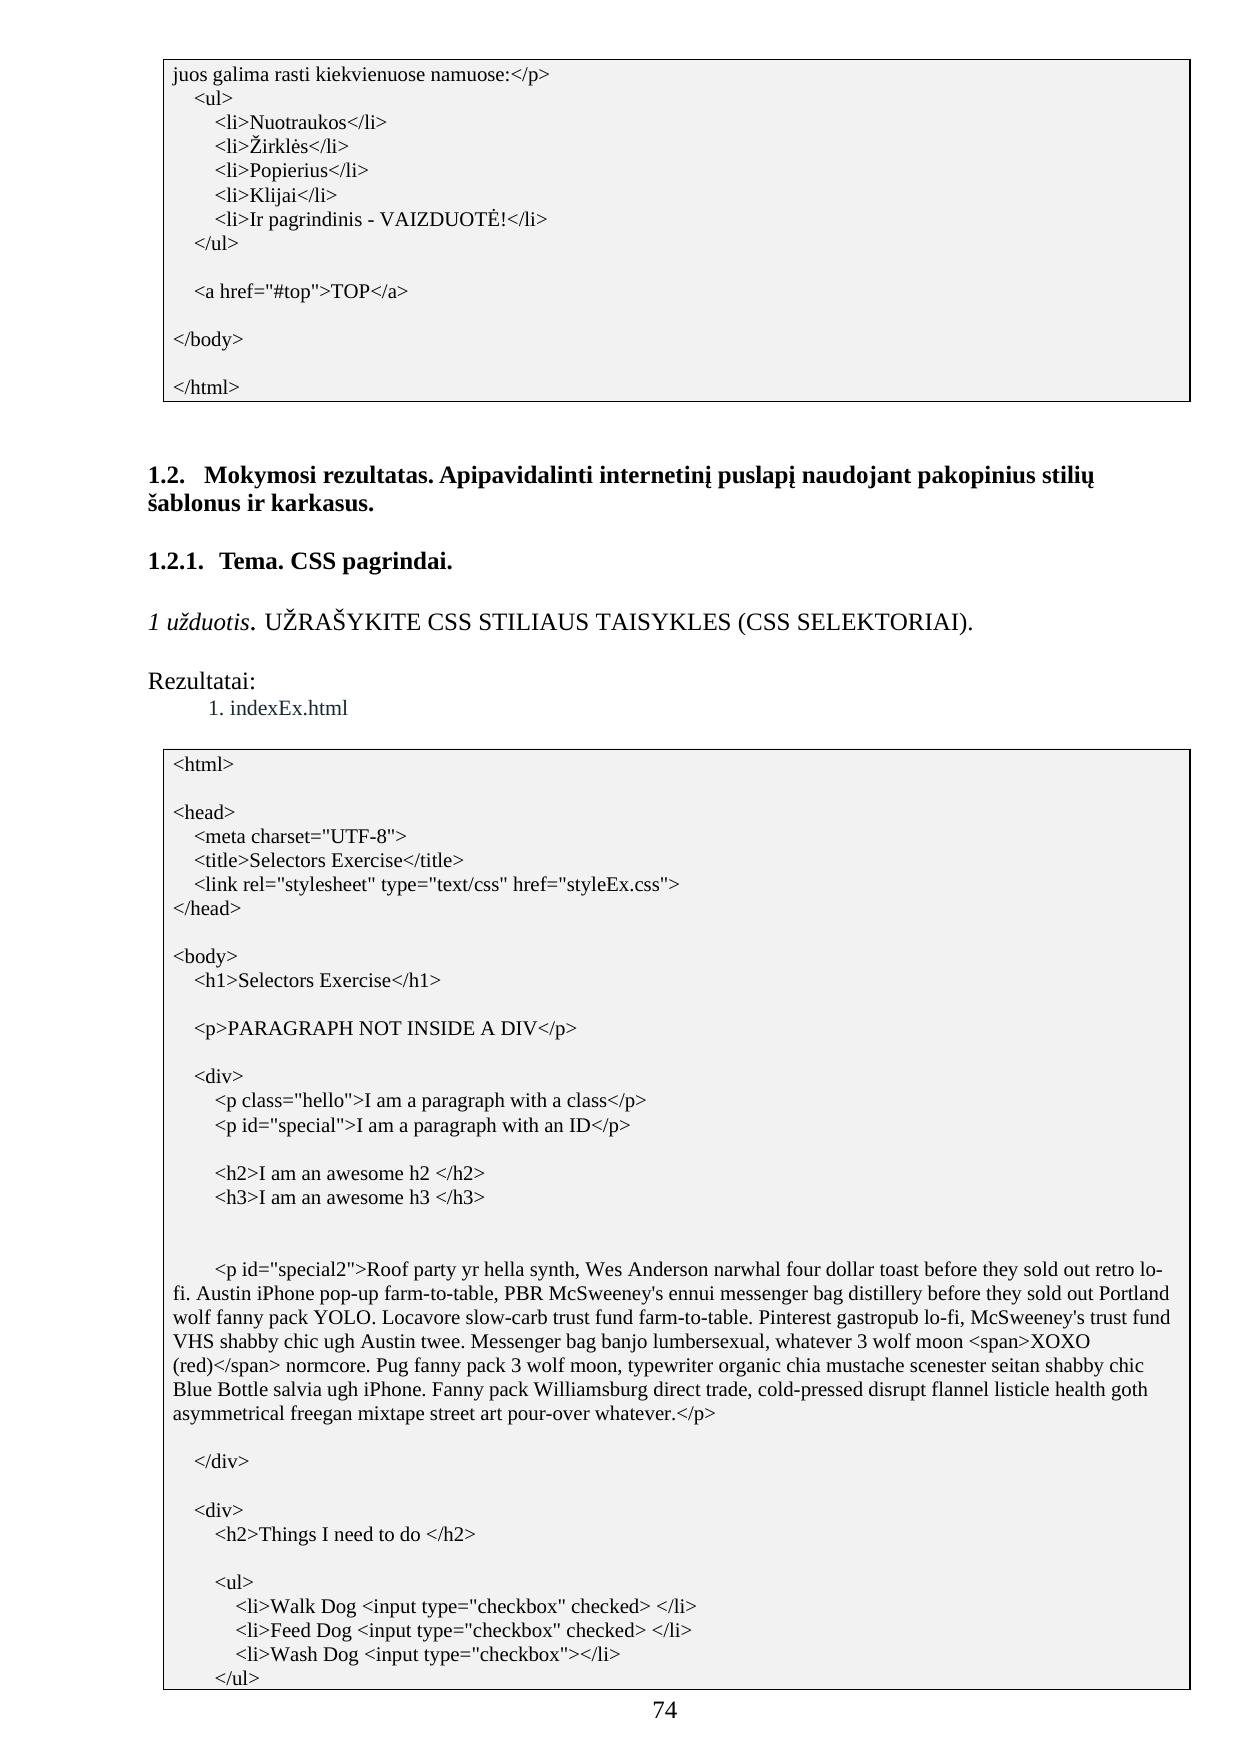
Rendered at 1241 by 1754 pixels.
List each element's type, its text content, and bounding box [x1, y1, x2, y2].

text <a href="#top">TOP</a> [164, 276, 1189, 300]
text <li>Walk Dog <input type="checkbox" checked> </li> [164, 1591, 1189, 1615]
text <meta charset="UTF-8"> [164, 821, 1189, 845]
text <ul> [164, 83, 1189, 107]
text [164, 60, 1189, 83]
text <ul> [164, 1567, 1189, 1591]
text </ul> [164, 227, 1189, 252]
text </div> [164, 1446, 1189, 1470]
text 1.2. Mokymosi rezultatas. Apipavidalinti internetinį puslapį naudojant pakopinius stilių [148, 460, 1181, 488]
text <div> [164, 1061, 1189, 1085]
text <p>PARAGRAPH NOT INSIDE A DIV</p> [164, 1013, 1189, 1037]
text <li>Žirklės</li> [164, 131, 1189, 155]
text </body> [164, 324, 1189, 348]
text <li>Popierius</li> [164, 155, 1189, 179]
text <h2>I am an awesome h2 </h2> [164, 1157, 1189, 1182]
text šablonus ir karkasus. [148, 488, 1181, 517]
text <p id="special">I am a paragraph with an ID</p> [164, 1109, 1189, 1133]
text 1.2.1. Tema. CSS pagrindai. [148, 546, 1181, 575]
text 1. indexEx.html [148, 694, 1152, 720]
text <li>Ir pagrindinis - VAIZDUOTĖ!</li> [164, 203, 1189, 227]
text </ul> [164, 1663, 1189, 1689]
text <div> [164, 1494, 1189, 1518]
text <h2>Things I need to do </h2> [164, 1518, 1189, 1542]
text <h1>Selectors Exercise</h1> [164, 965, 1189, 989]
text <li>Wash Dog <input type="checkbox"></li> [164, 1639, 1189, 1663]
text 1 užduotis. UŽRAŠYKITE CSS STILIAUS TAISYKLES (CSS SELEKTORIAI). [148, 603, 1152, 637]
text Rezultatai: [148, 666, 1152, 694]
text <p id="special2">Roof party yr hella synth, Wes Anderson narwhal four dollar toast before they sold out retro lo-fi. Austin iPhone pop-up farm-to-table, PBR McSweeney's ennui messenger bag distillery before they sold out Portland wolf fanny pack YOLO. Locavore slow-carb trust fund farm-to-table. Pinterest gastropub lo-fi, McSweeney's trust fund VHS shabby chic ugh Austin twee. Messenger bag banjo lumbersexual, whatever 3 wolf moon <span>XOXO (red)</span> normcore. Pug fanny pack 3 wolf moon, typewriter organic chia mustache scenester seitan shabby chic Blue Bottle salvia ugh iPhone. Fanny pack Williamsburg direct trade, cold-pressed disrupt flannel listicle health goth asymmetrical freegan mixtape street art pour-over whatever.</p> [164, 1254, 1189, 1422]
text </head> [164, 893, 1189, 917]
text </html> [164, 372, 1189, 401]
text <li>Klijai</li> [164, 179, 1189, 203]
text <p class="hello">I am a paragraph with a class</p> [164, 1085, 1189, 1109]
text <title>Selectors Exercise</title> [164, 845, 1189, 869]
text <li>Nuotraukos</li> [164, 107, 1189, 131]
text <body> [164, 941, 1189, 965]
text <head> [164, 797, 1189, 821]
text <li>Feed Dog <input type="checkbox" checked> </li> [164, 1615, 1189, 1639]
text <h3>I am an awesome h3 </h3> [164, 1182, 1189, 1206]
text <link rel="stylesheet" type="text/css" href="styleEx.css"> [164, 869, 1189, 893]
text <html> [164, 750, 1189, 772]
